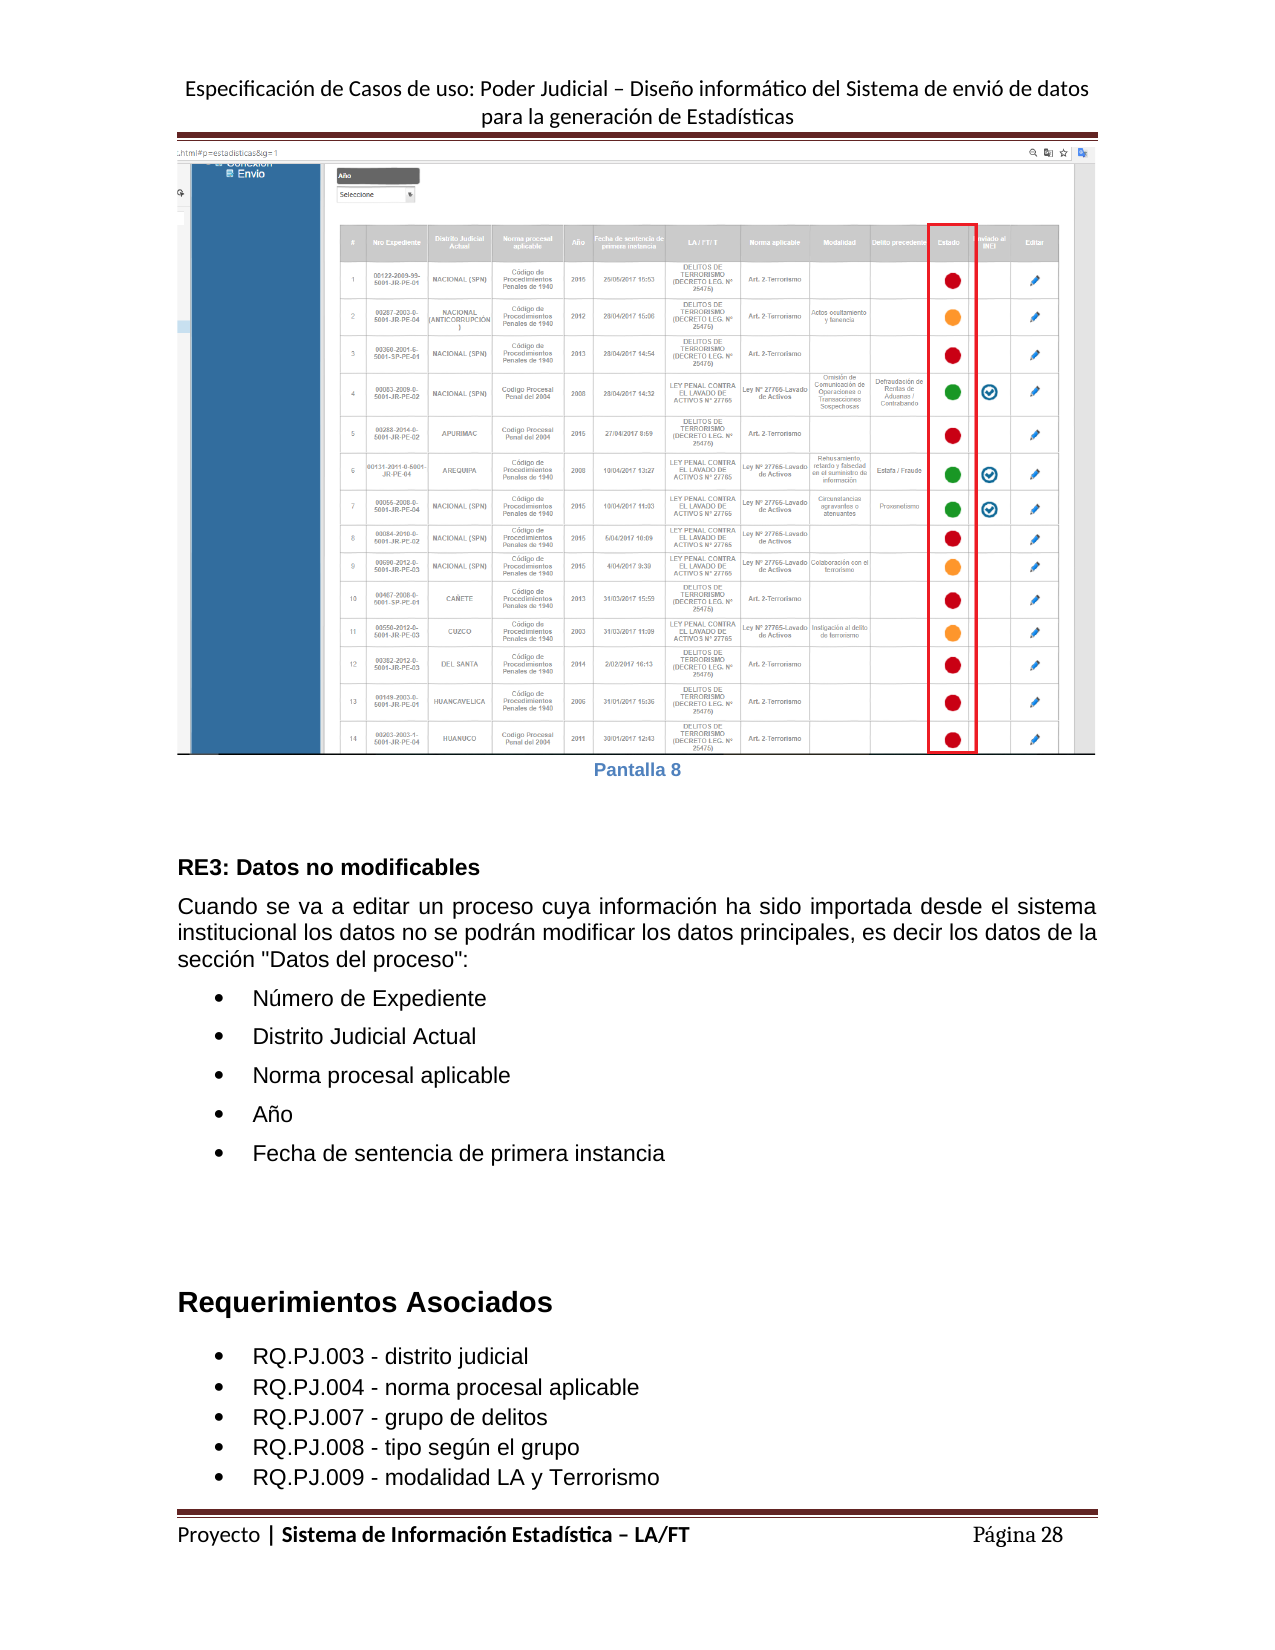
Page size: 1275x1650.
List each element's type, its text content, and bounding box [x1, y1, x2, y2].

text Cuando se va a editar un proceso cuya información ha sido importada desde el sistema institucional los datos no se podrán modificar los datos principales, es decir los datos de la sección "Datos del proceso": [177, 893, 1098, 972]
text Requerimientos Asociados [177, 1285, 1098, 1318]
list Distrito Judicial Actual [215, 1023, 1098, 1050]
list Año [215, 1101, 1098, 1127]
list RQ.PJ.008 - tipo según el grupo [215, 1434, 1098, 1460]
list Fecha de sentencia de primera instancia [215, 1140, 1098, 1166]
list RQ.PJ.009 - modalidad LA y Terrorismo [215, 1464, 1098, 1491]
list Número de Expediente [215, 984, 1098, 1011]
list Norma procesal aplicable [215, 1062, 1098, 1088]
picture [177, 147, 1096, 755]
text RE3: Datos no modificables [177, 854, 1098, 880]
list RQ.PJ.003 - distrito judicial [215, 1343, 1098, 1370]
list RQ.PJ.007 - grupo de delitos [215, 1404, 1098, 1430]
text Pantalla 8 [177, 759, 1098, 780]
list RQ.PJ.004 - norma procesal aplicable [215, 1373, 1098, 1400]
